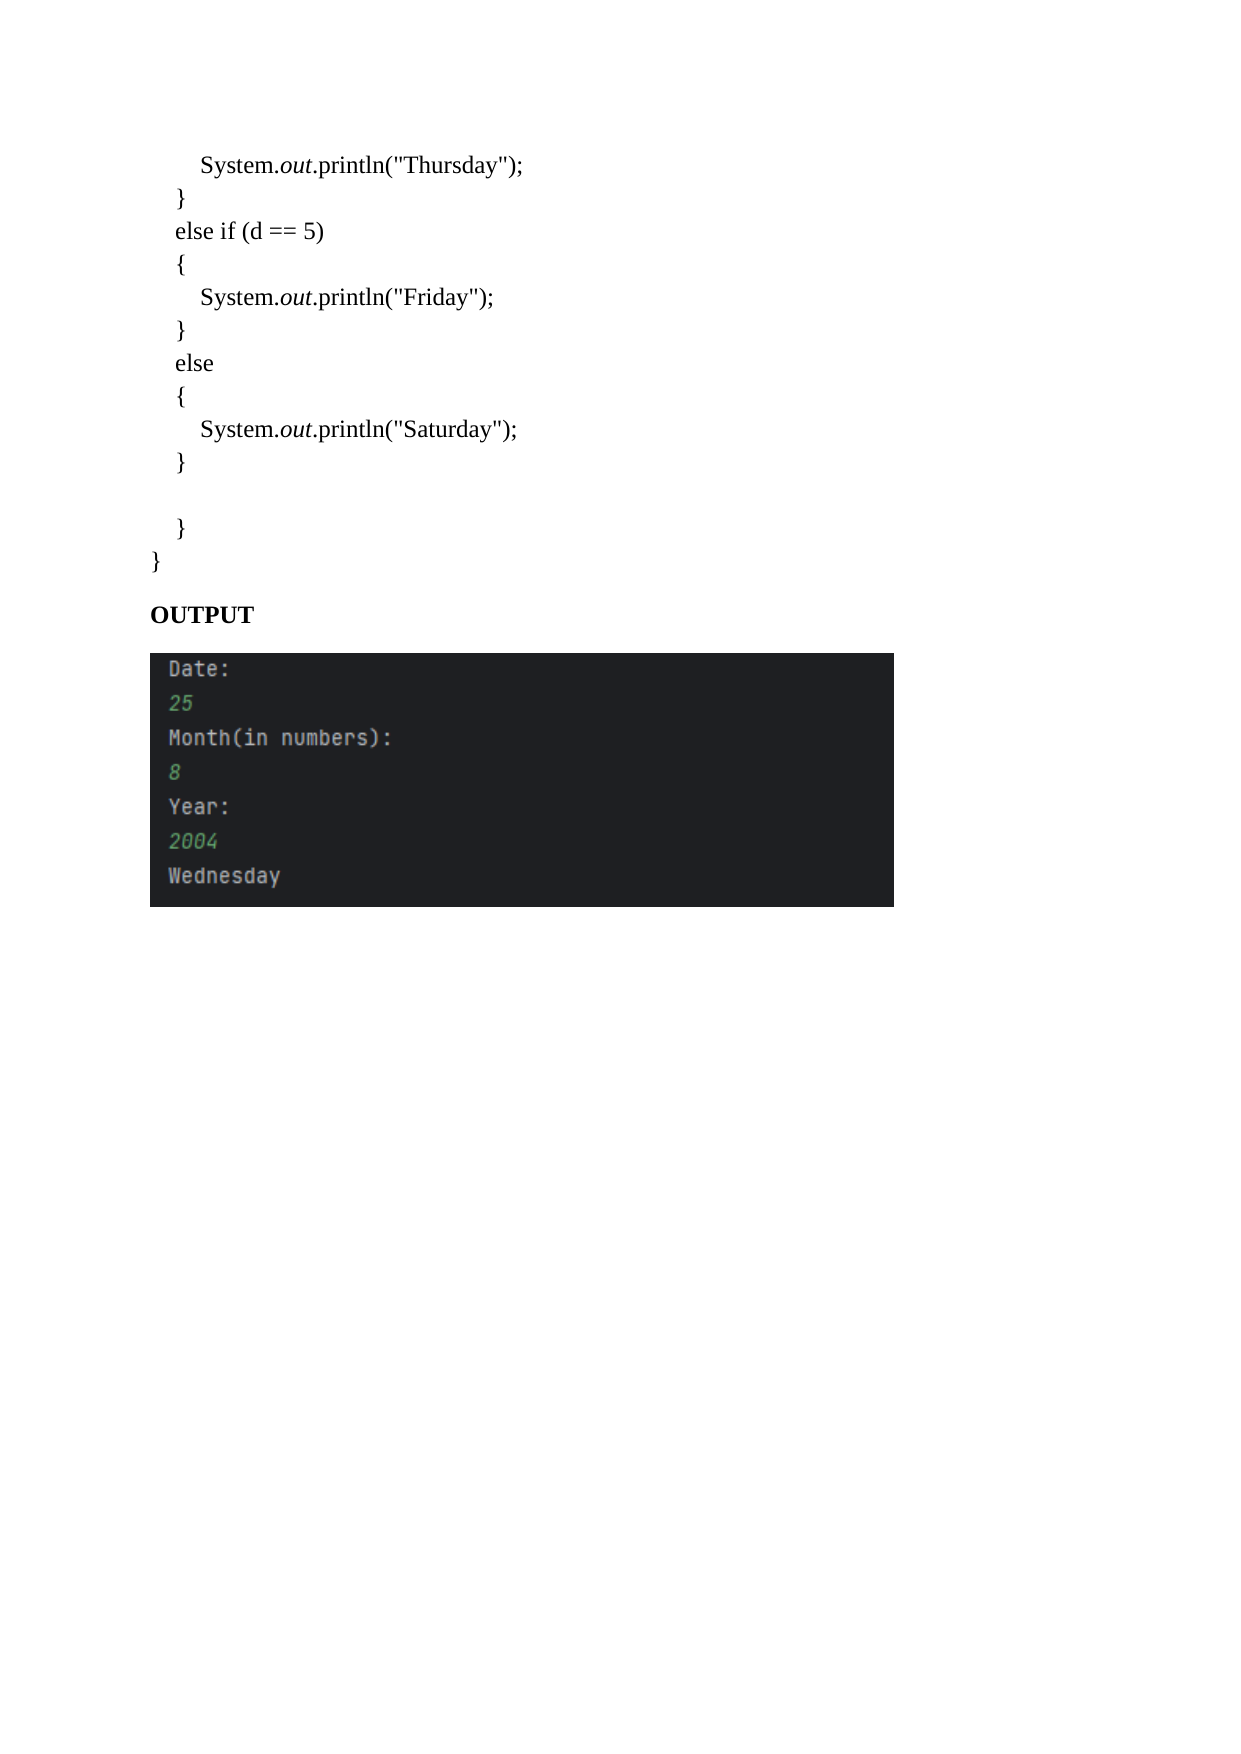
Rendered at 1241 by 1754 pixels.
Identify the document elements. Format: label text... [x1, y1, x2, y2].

text OUTPUT [150, 600, 1090, 629]
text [150, 150, 1090, 575]
picture [150, 653, 894, 907]
